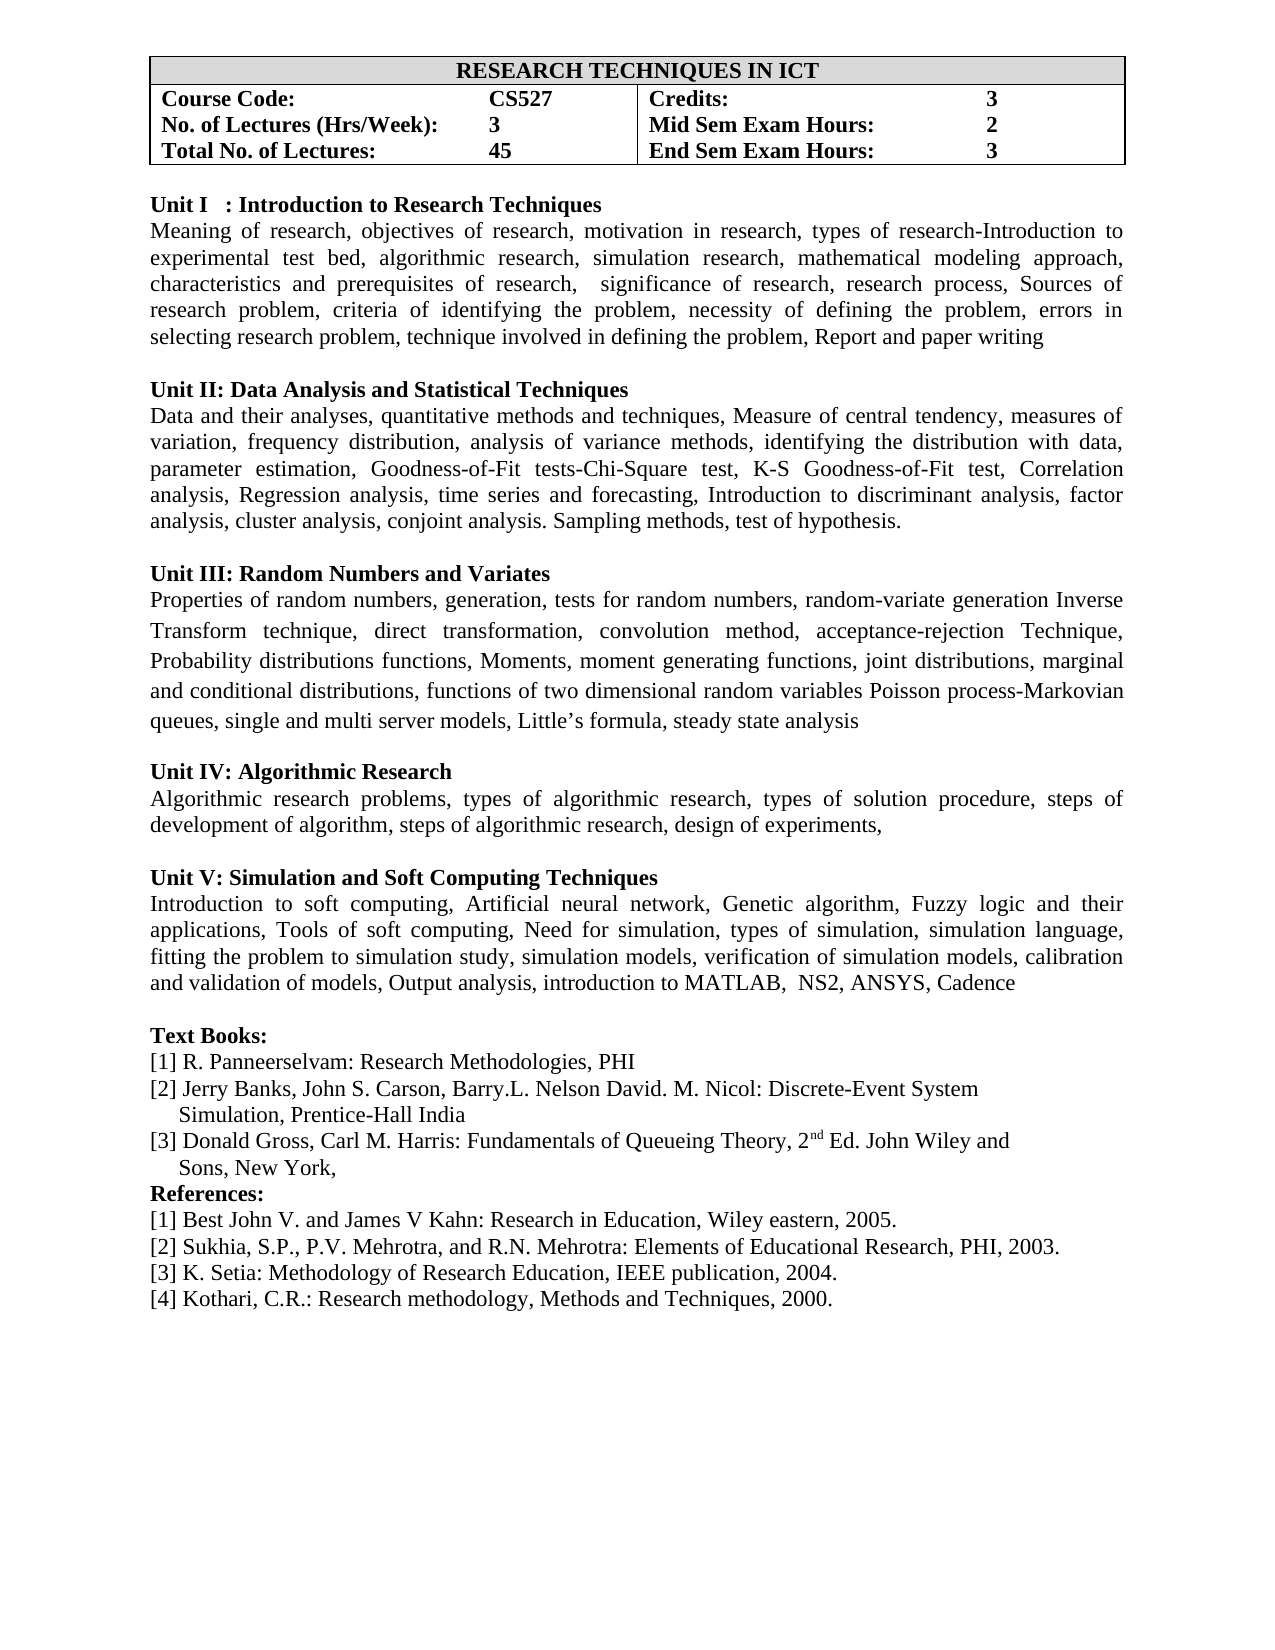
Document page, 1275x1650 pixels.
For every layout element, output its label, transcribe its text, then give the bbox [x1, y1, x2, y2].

text [2] Jerry Banks, John S. Carson, Barry.L. Nelson David. M. Nicol: Discrete-Event System [150, 1074, 1125, 1101]
text Simulation, Prentice-Hall India [150, 1101, 1125, 1127]
list [2] Sukhia, S.P., P.V. Mehrotra, and R.N. Mehrotra: Elements of Educational Research, PHI, 2003. [150, 1233, 1125, 1259]
list [3] Donald Gross, Carl M. Harris: Fundamentals of Queueing Theory, 2nd Ed. John Wiley and [150, 1127, 1125, 1154]
text Unit III: Random Numbers and Variates [150, 560, 1125, 586]
table_cell 3 2 3 [975, 85, 1124, 164]
text Unit IV: Algorithmic Research [150, 758, 1125, 785]
text Properties of random numbers, generation, tests for random numbers, random-variate generation Inverse Transform technique, direct transformation, convolution method, acceptance-rejection Technique, Probability distributions functions, Moments, moment generating functions, joint distributions, marginal and conditional distributions, functions of two dimensional random variables Poisson process-Markovian queues, single and multi server models, Little’s formula, steady state analysis [150, 586, 1125, 734]
text Unit V: Simulation and Soft Computing Techniques [150, 864, 1125, 890]
table_cell Course Code: No. of Lectures (Hrs/Week): Total No. of Lectures: [151, 85, 477, 164]
text References: [150, 1180, 1125, 1206]
table_cell Credits: Mid Sem Exam Hours: End Sem Exam Hours: [638, 85, 975, 164]
table_cell CS527 3 45 [478, 85, 637, 164]
list [1] Best John V. and James V Kahn: Research in Education, Wiley eastern, 2005. [150, 1206, 1125, 1233]
list Sons, New York, [150, 1154, 1125, 1180]
text [1] R. Panneerselvam: Research Methodologies, PHI [150, 1048, 1125, 1074]
text Text Books: [150, 1022, 1125, 1048]
text Data and their analyses, quantitative methods and techniques, Measure of central tendency, measures of variation, frequency distribution, analysis of variance methods, identifying the distribution with data, parameter estimation, Goodness-of-Fit tests-Chi-Square test, K-S Goodness-of-Fit test, Correlation analysis, Regression analysis, time series and forecasting, Introduction to discriminant analysis, factor analysis, cluster analysis, conjoint analysis. Sampling methods, test of hypothesis. [150, 402, 1125, 534]
text Unit II: Data Analysis and Statistical Techniques [150, 376, 1125, 402]
list [4] Kothari, C.R.: Research methodology, Methods and Techniques, 2000. [150, 1285, 1125, 1312]
text Introduction to soft computing, Artificial neural network, Genetic algorithm, Fuzzy logic and their applications, Tools of soft computing, Need for simulation, types of simulation, simulation language, fitting the problem to simulation study, simulation models, verification of simulation models, calibration and validation of models, Output analysis, introduction to MATLAB, NS2, ANSYS, Cadence [150, 890, 1125, 996]
text Meaning of research, objectives of research, motivation in research, types of research-Introduction to experimental test bed, algorithmic research, simulation research, mathematical modeling approach, characteristics and prerequisites of research, significance of research, research process, Sources of research problem, criteria of identifying the problem, necessity of defining the problem, errors in selecting research problem, technique involved in defining the problem, Report and paper writing [150, 217, 1125, 349]
text Unit I : Introduction to Research Techniques [150, 191, 1125, 217]
text Algorithmic research problems, types of algorithmic research, types of solution procedure, steps of development of algorithm, steps of algorithmic research, design of experiments, [150, 785, 1125, 837]
list [3] K. Setia: Methodology of Research Education, IEEE publication, 2004. [150, 1259, 1125, 1285]
table_header research techniques in ict [151, 57, 1124, 84]
